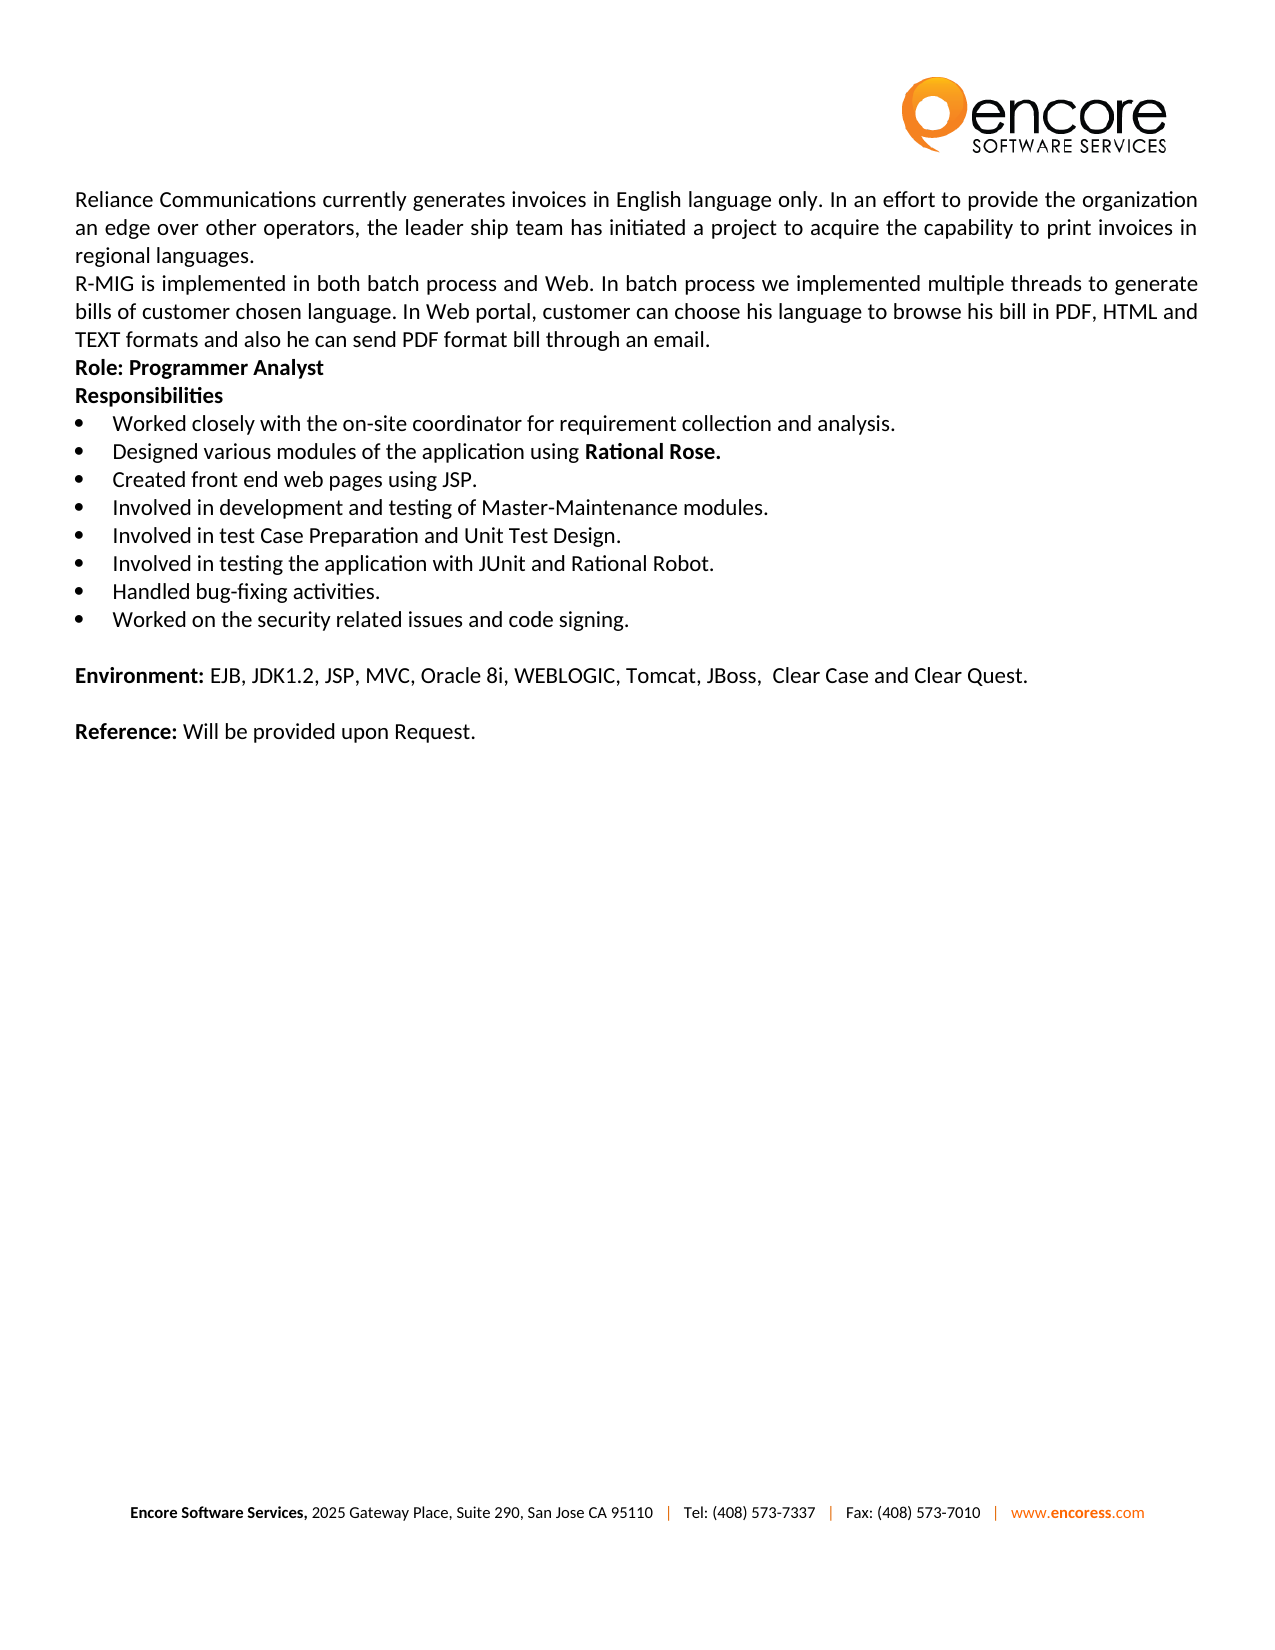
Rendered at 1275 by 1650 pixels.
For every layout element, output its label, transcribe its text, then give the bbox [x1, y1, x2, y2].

list Created front end web pages using JSP. [75, 465, 1200, 493]
text Reliance Communications currently generates invoices in English language only. In an effort to provide the organization an edge over other operators, the leader ship team has initiated a project to acquire the capability to print invoices in regional languages. [75, 185, 1200, 269]
list Involved in test Case Preparation and Unit Test Design. [75, 521, 1200, 549]
list Responsibilities [75, 381, 1200, 409]
text Reference: Will be provided upon Request. [75, 717, 1200, 745]
list Involved in development and testing of Master-Maintenance modules. [75, 493, 1200, 521]
list Involved in testing the application with JUnit and Rational Robot. [75, 549, 1200, 577]
list Worked on the security related issues and code signing. [75, 605, 1200, 633]
list Handled bug-fixing activities. [75, 577, 1200, 605]
list Worked closely with the on-site coordinator for requirement collection and analysis. [75, 409, 1200, 437]
list Designed various modules of the application using Rational Rose. [75, 437, 1200, 465]
picture [897, 75, 1173, 157]
text R-MIG is implemented in both batch process and Web. In batch process we implemented multiple threads to generate bills of customer chosen language. In Web portal, customer can choose his language to browse his bill in PDF, HTML and TEXT formats and also he can send PDF format bill through an email. [75, 269, 1200, 353]
text Role: Programmer Analyst [75, 353, 1200, 381]
text Environment: EJB, JDK1.2, JSP, MVC, Oracle 8i, WEBLOGIC, Tomcat, JBoss, Clear Case and Clear Quest. [75, 661, 1200, 689]
